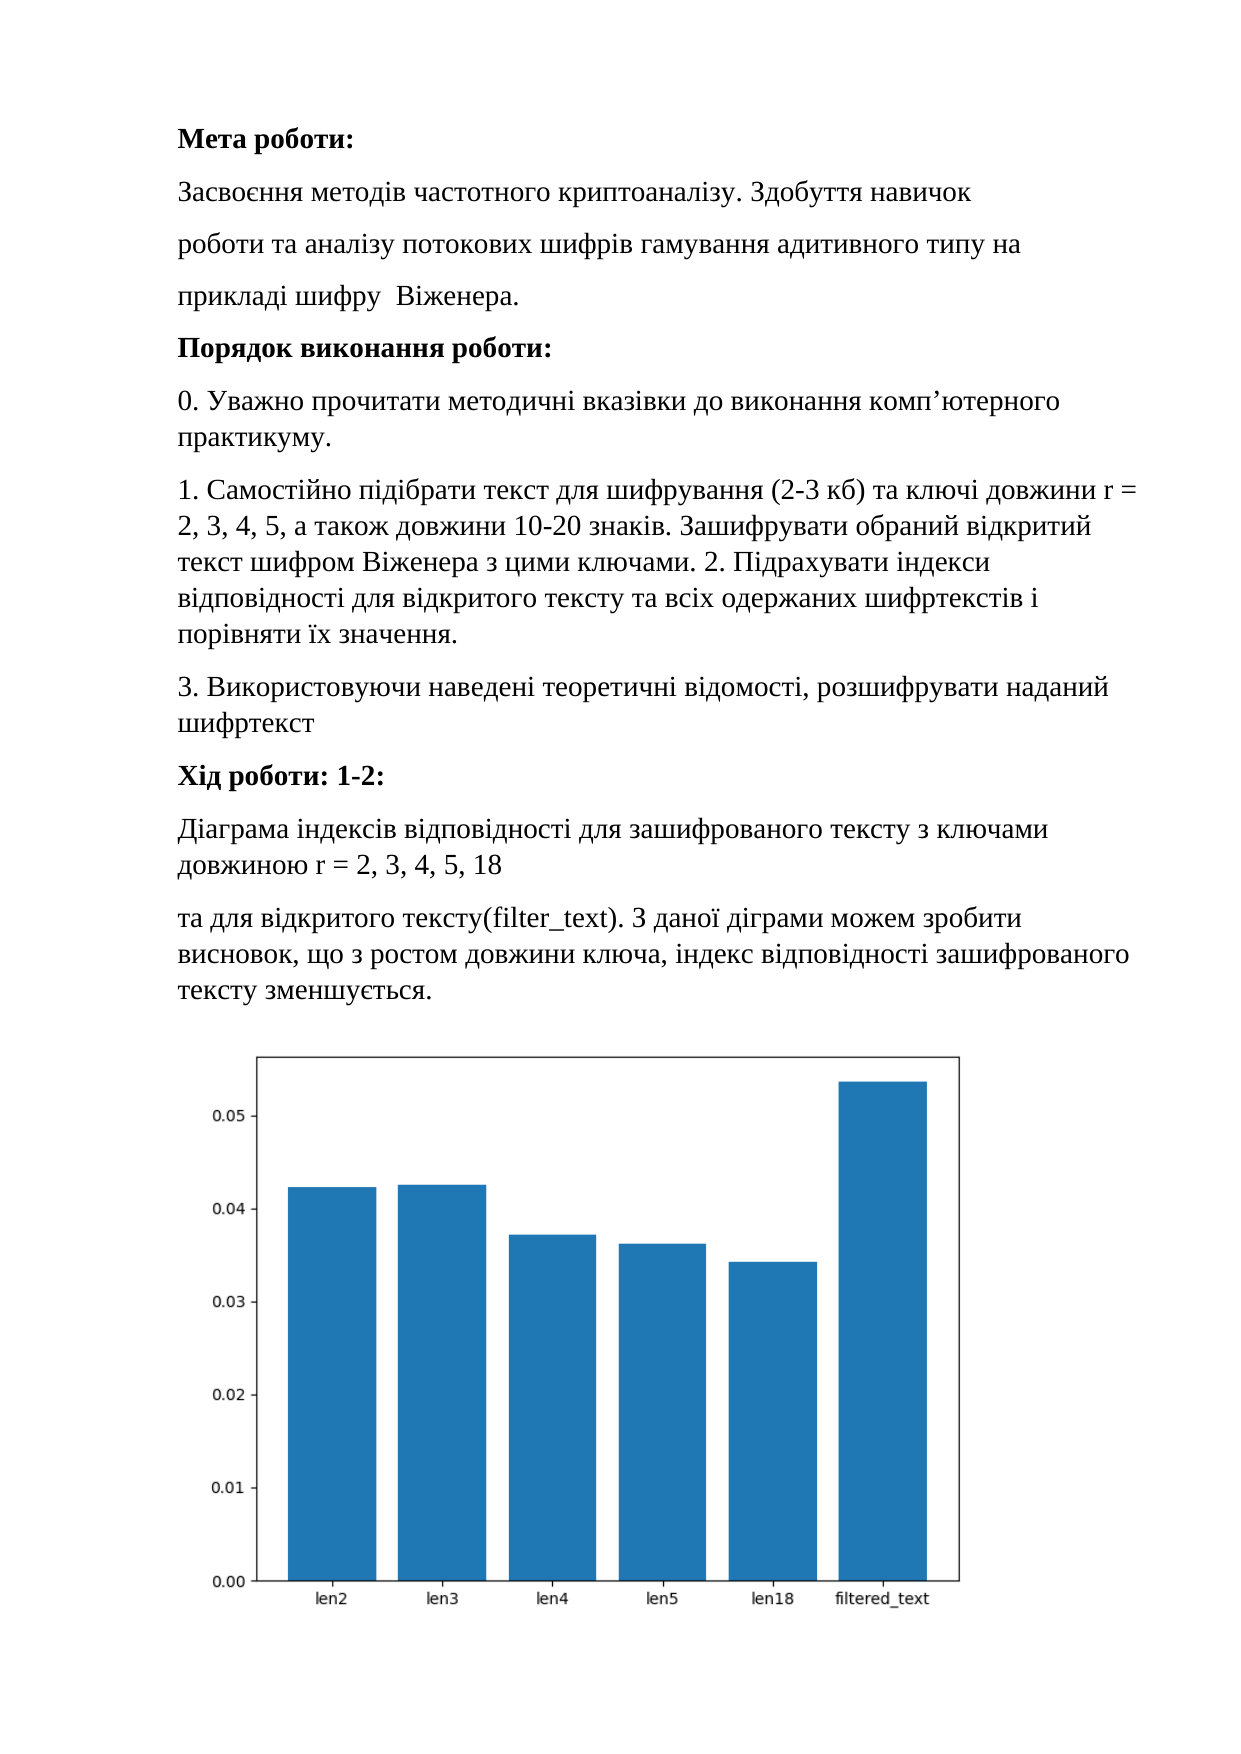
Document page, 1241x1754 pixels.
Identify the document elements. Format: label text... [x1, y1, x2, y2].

text Засвоєння методів частотного криптоаналізу. Здобуття навичок роботи та аналізу потокових шифрів гамування адитивного типу на прикладі шифру Віженера. [177, 174, 1042, 312]
text 1. Самостійно підібрати текст для шифрування (2-3 кб) та ключі довжини r = 2, 3, 4, 5, а також довжини 10-20 знаків. Зашифрувати обраний відкритий текст шифром Віженера з цими ключами. 2. Підрахувати індекси відповідності для відкритого тексту та всіх одержаних шифртекстів і порівняти їх значення. [177, 472, 1152, 650]
picture [177, 1025, 1012, 1636]
text 3. Використовуючи наведені теоретичні відомості, розшифрувати наданий шифртекст [177, 669, 1152, 739]
text 0. Уважно прочитати методичні вказівки до виконання комп’ютерного практикуму. [177, 383, 1152, 453]
text Хід роботи: 1-2: [177, 758, 1152, 792]
text Порядок виконання роботи: [177, 330, 1152, 364]
text Діаграма індексів відповідності для зашифрованого тексту з ключами довжиною r = 2, 3, 4, 5, 18 [177, 811, 1152, 881]
text та для відкритого тексту(filter_text). З даної діграми можем зробити висновок, що з ростом довжини ключа, індекс відповідності зашифрованого тексту зменшується. [177, 900, 1152, 1006]
text Мета роботи: [177, 121, 1152, 155]
